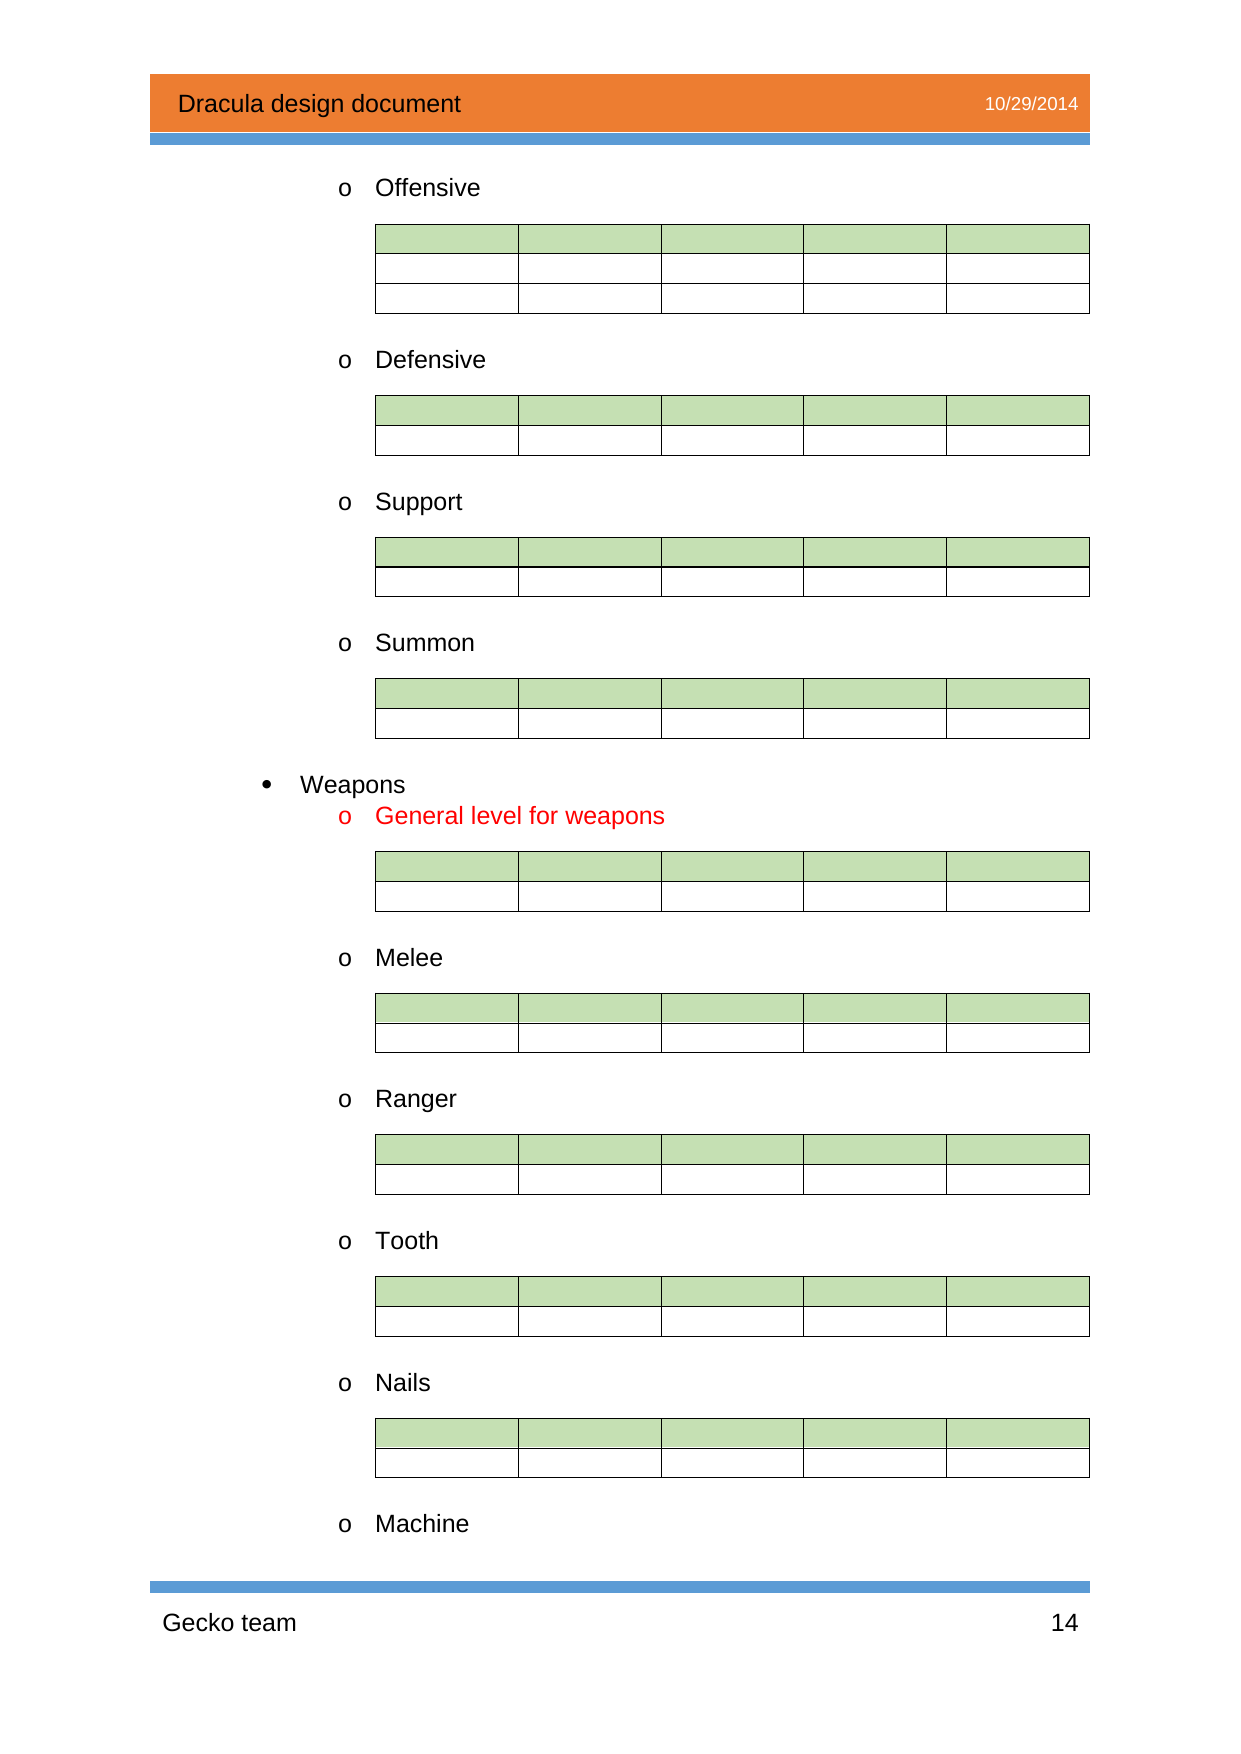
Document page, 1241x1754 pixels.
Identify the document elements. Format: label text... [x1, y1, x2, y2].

table_header [519, 679, 661, 708]
table_header [376, 994, 518, 1022]
table_header [804, 538, 946, 566]
table_cell [947, 426, 1089, 454]
table_header [376, 679, 518, 708]
table_cell [947, 882, 1089, 911]
table_cell [519, 1165, 661, 1194]
table_header [662, 1277, 803, 1306]
table_header [376, 396, 518, 425]
table_cell [376, 1165, 518, 1194]
table_cell [947, 709, 1089, 738]
table_header [947, 679, 1089, 708]
table_cell [519, 1307, 661, 1336]
table_cell [662, 1307, 803, 1336]
table_header [376, 1277, 518, 1306]
table_cell [947, 254, 1089, 283]
table_cell [376, 1307, 518, 1336]
table_cell [947, 1307, 1089, 1336]
table_cell [947, 568, 1089, 596]
table_cell [947, 1165, 1089, 1194]
table_cell [947, 1449, 1089, 1477]
table_header [947, 1419, 1089, 1447]
table_cell [519, 284, 661, 313]
table_header [804, 679, 946, 708]
table_cell [376, 284, 518, 313]
table_header [662, 852, 803, 881]
table_header [662, 538, 803, 566]
list Summon [337, 628, 1090, 659]
table_cell [519, 426, 661, 454]
list Machine [337, 1509, 1090, 1540]
table_cell [804, 882, 946, 911]
table_header [804, 396, 946, 425]
table_cell [947, 1024, 1089, 1052]
table_cell [804, 1024, 946, 1052]
table_cell [519, 1449, 661, 1477]
table_header [662, 396, 803, 425]
table_cell [662, 1165, 803, 1194]
table_cell [804, 426, 946, 454]
table_header [376, 225, 518, 253]
list Support [337, 487, 1090, 517]
table_header [947, 1135, 1089, 1164]
table_cell [662, 426, 803, 454]
table_header [376, 852, 518, 881]
list Ranger [337, 1084, 1090, 1115]
table_header [662, 994, 803, 1022]
table_header [662, 1135, 803, 1164]
table_cell [662, 568, 803, 596]
table_header [804, 1277, 946, 1306]
list Offensive [337, 173, 1090, 204]
table_header [947, 1277, 1089, 1306]
table_header [662, 225, 803, 253]
table_header [662, 1419, 803, 1447]
table_header [376, 1135, 518, 1164]
table_cell [376, 426, 518, 454]
table_cell [662, 1024, 803, 1052]
table_cell [519, 709, 661, 738]
table_cell [804, 284, 946, 313]
table_header [804, 1135, 946, 1164]
table_header [376, 538, 518, 566]
table_cell [376, 709, 518, 738]
table_header [519, 1277, 661, 1306]
table_header [519, 852, 661, 881]
table_cell [519, 254, 661, 283]
list Tooth [337, 1226, 1090, 1257]
table_cell [662, 882, 803, 911]
table_header [804, 1419, 946, 1447]
table_header [519, 1419, 661, 1447]
table_cell [662, 284, 803, 313]
table_cell [947, 284, 1089, 313]
table_cell [804, 1307, 946, 1336]
table_cell [376, 1449, 518, 1477]
table_header [804, 225, 946, 253]
table_header [519, 1135, 661, 1164]
table_header [947, 994, 1089, 1022]
table_cell [376, 254, 518, 283]
table_header [947, 852, 1089, 881]
table_header [519, 225, 661, 253]
table_header [662, 679, 803, 708]
table_cell [376, 568, 518, 596]
table_cell [804, 1165, 946, 1194]
table_cell [804, 568, 946, 596]
list Defensive [337, 345, 1090, 376]
table_cell [662, 254, 803, 283]
table_header [519, 994, 661, 1022]
table_cell [804, 1449, 946, 1477]
table_cell [376, 1024, 518, 1052]
list General level for weapons [337, 801, 1090, 832]
table_cell [662, 1449, 803, 1477]
table_cell [804, 254, 946, 283]
list Melee [337, 943, 1090, 974]
table_header [519, 538, 661, 566]
table_cell [804, 709, 946, 738]
list Weapons [262, 770, 1090, 799]
table_header [804, 994, 946, 1022]
table_cell [662, 709, 803, 738]
table_cell [519, 568, 661, 596]
table_header [947, 538, 1089, 566]
table_cell [519, 1024, 661, 1052]
table_header [519, 396, 661, 425]
table_cell [376, 882, 518, 911]
table_header [804, 852, 946, 881]
table_header [947, 396, 1089, 425]
list Nails [337, 1368, 1090, 1399]
table_header [376, 1419, 518, 1447]
table_header [947, 225, 1089, 253]
table_cell [519, 882, 661, 911]
